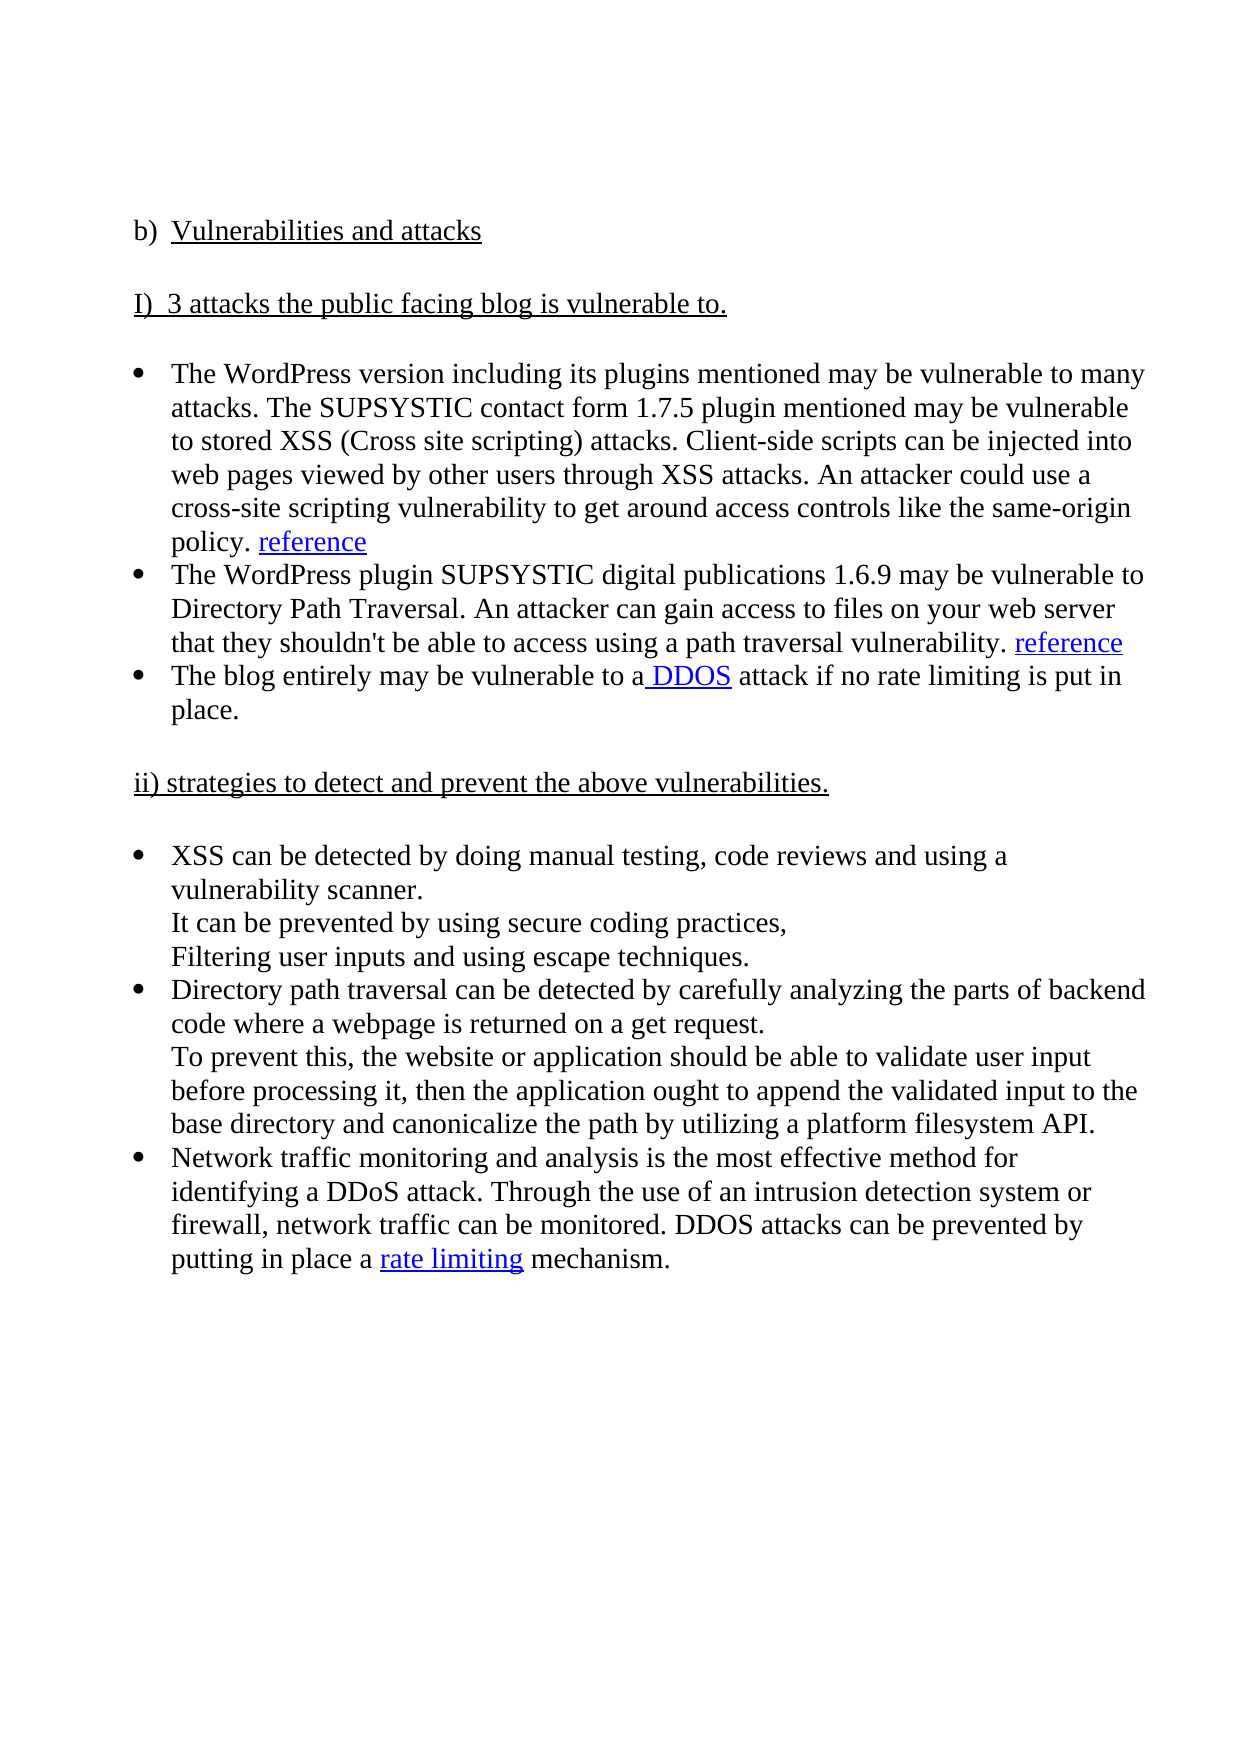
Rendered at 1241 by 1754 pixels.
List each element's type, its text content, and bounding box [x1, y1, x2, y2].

text I) 3 attacks the public facing blog is vulnerable to. [96, 286, 1148, 319]
list Directory path traversal can be detected by carefully analyzing the parts of backend code where a webpage is returned on a get request. [133, 972, 1148, 1039]
text ii) strategies to detect and prevent the above vulnerabilities. [133, 765, 1148, 798]
list Filtering user inputs and using escape techniques. [171, 939, 1148, 972]
list The WordPress plugin SUPSYSTIC digital publications 1.6.9 may be vulnerable to Directory Path Traversal. An attacker can gain access to files on your web server that they shouldn't be able to access using a path traversal vulnerability. reference [133, 557, 1148, 658]
list XSS can be detected by doing manual testing, code reviews and using a vulnerability scanner. [133, 838, 1148, 905]
list Network traffic monitoring and analysis is the most effective method for identifying a DDoS attack. Through the use of an intrusion detection system or firewall, network traffic can be monitored. DDOS attacks can be prevented by putting in place a rate limiting mechanism. [133, 1140, 1148, 1274]
list To prevent this, the website or application should be able to validate user input before processing it, then the application ought to append the validated input to the base directory and canonicalize the path by utilizing a platform filesystem API. [171, 1039, 1148, 1140]
list Vulnerabilities and attacks [133, 213, 1148, 246]
list It can be prevented by using secure coding practices, [171, 905, 1148, 939]
list The WordPress version including its plugins mentioned may be vulnerable to many attacks. The SUPSYSTIC contact form 1.7.5 plugin mentioned may be vulnerable to stored XSS (Cross site scripting) attacks. Client-side scripts can be injected into web pages viewed by other users through XSS attacks. An attacker could use a cross-site scripting vulnerability to get around access controls like the same-origin policy. reference [133, 356, 1148, 557]
list The blog entirely may be vulnerable to a DDOS attack if no rate limiting is put in place. [133, 658, 1148, 725]
